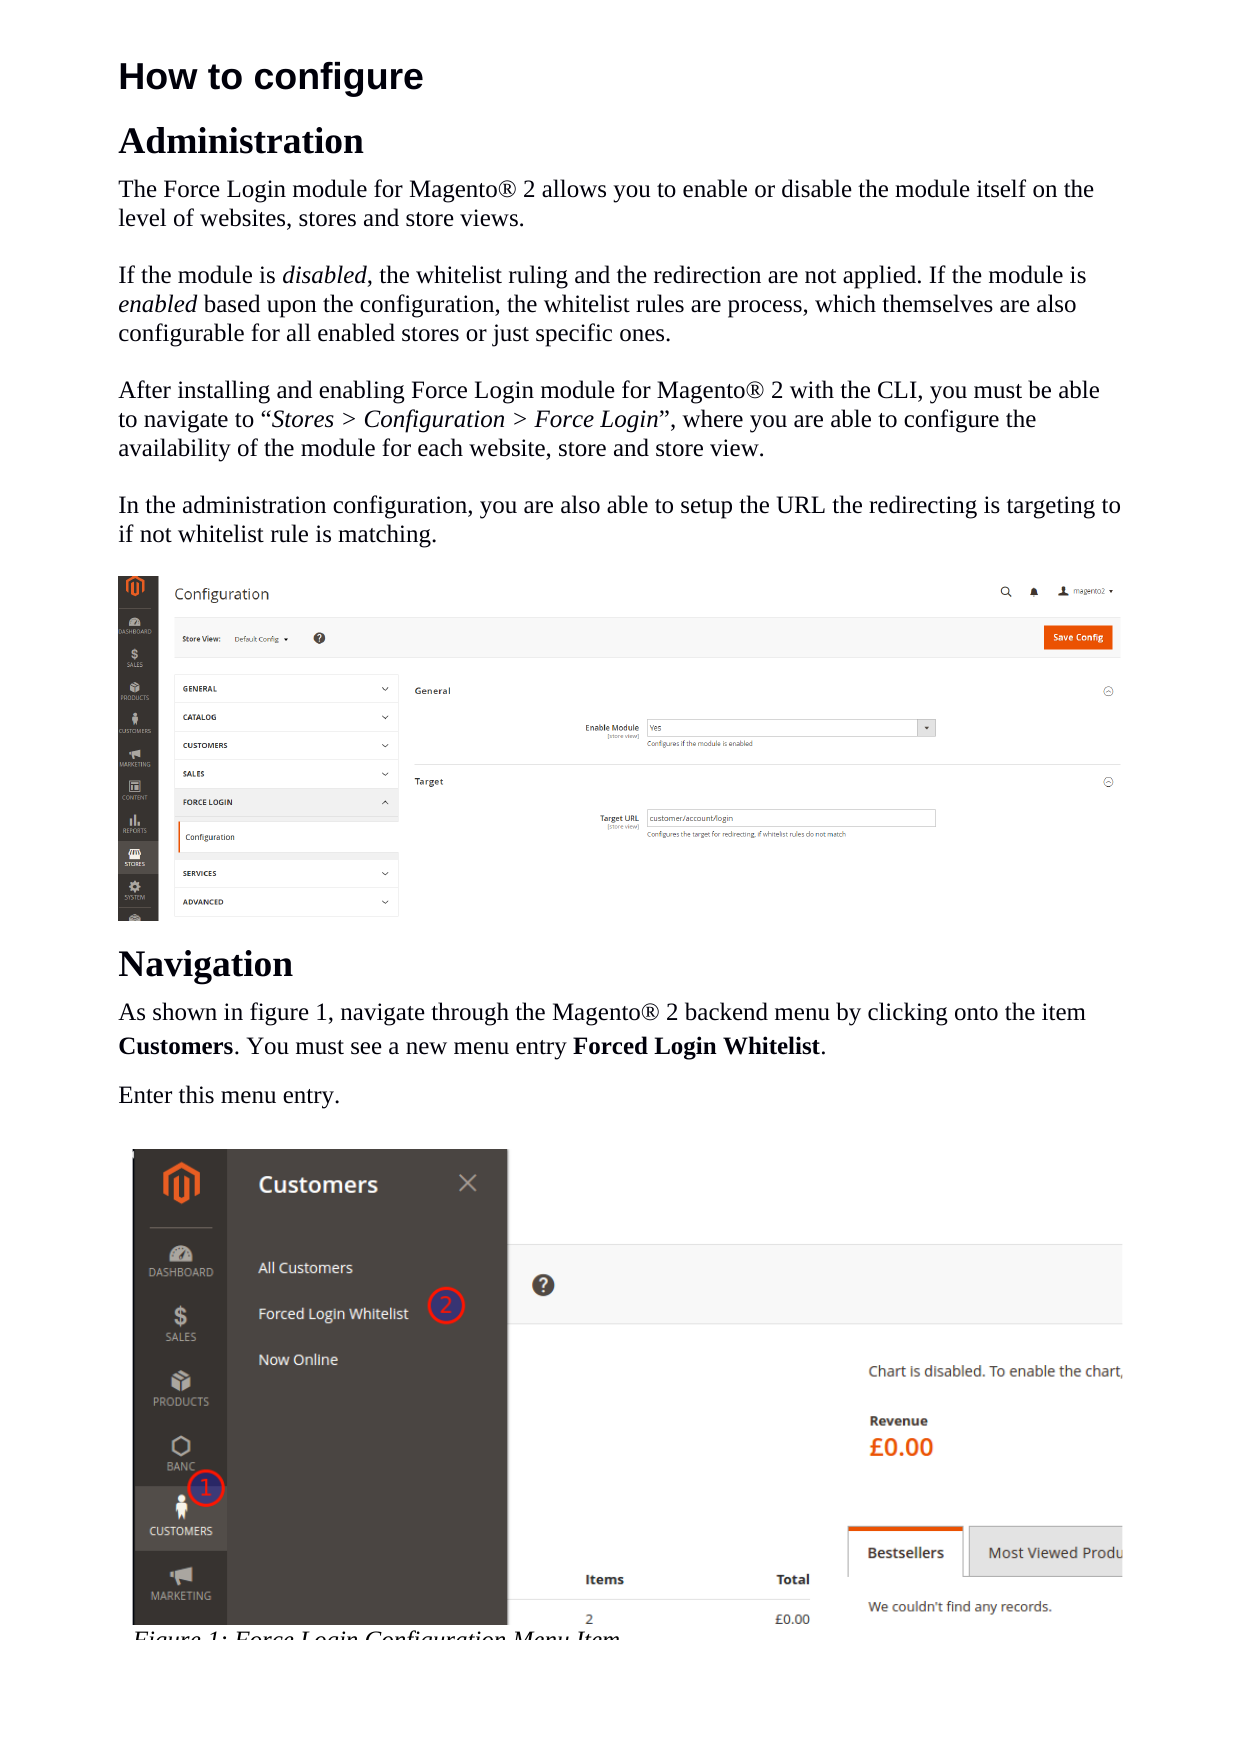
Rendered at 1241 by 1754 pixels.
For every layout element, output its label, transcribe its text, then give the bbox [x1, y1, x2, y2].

text After installing and enabling Force Login module for Magento® 2 with the CLI, you must be able to navigate to “Stores > Configuration > Force Login”, where you are able to configure the availability of the module for each website, store and store view. [118, 375, 1122, 462]
text If the module is disabled, the whitelist ruling and the redirection are not applied. If the module is enabled based upon the configuration, the whitelist rules are process, which themselves are also configurable for all enabled stores or just specific ones. [118, 260, 1122, 347]
text As shown in figure 1, navigate through the Magento® 2 backend menu by clicking onto the item Customers. You must see a new menu entry Forced Login Whitelist. [118, 997, 1122, 1060]
picture [132, 1149, 1123, 1625]
picture [118, 576, 1123, 921]
subtitle How to configure [118, 54, 1122, 98]
text Enter this menu entry. [118, 1080, 1122, 1109]
text In the administration configuration, you are also able to setup the URL the redirecting is targeting to if not whitelist rule is matching. [118, 490, 1122, 548]
text The Force Login module for Magento® 2 allows you to enable or disable the module itself on the level of websites, stores and store views. [118, 174, 1122, 232]
subtitle Administration [118, 118, 1122, 162]
subtitle Navigation [118, 941, 1122, 984]
